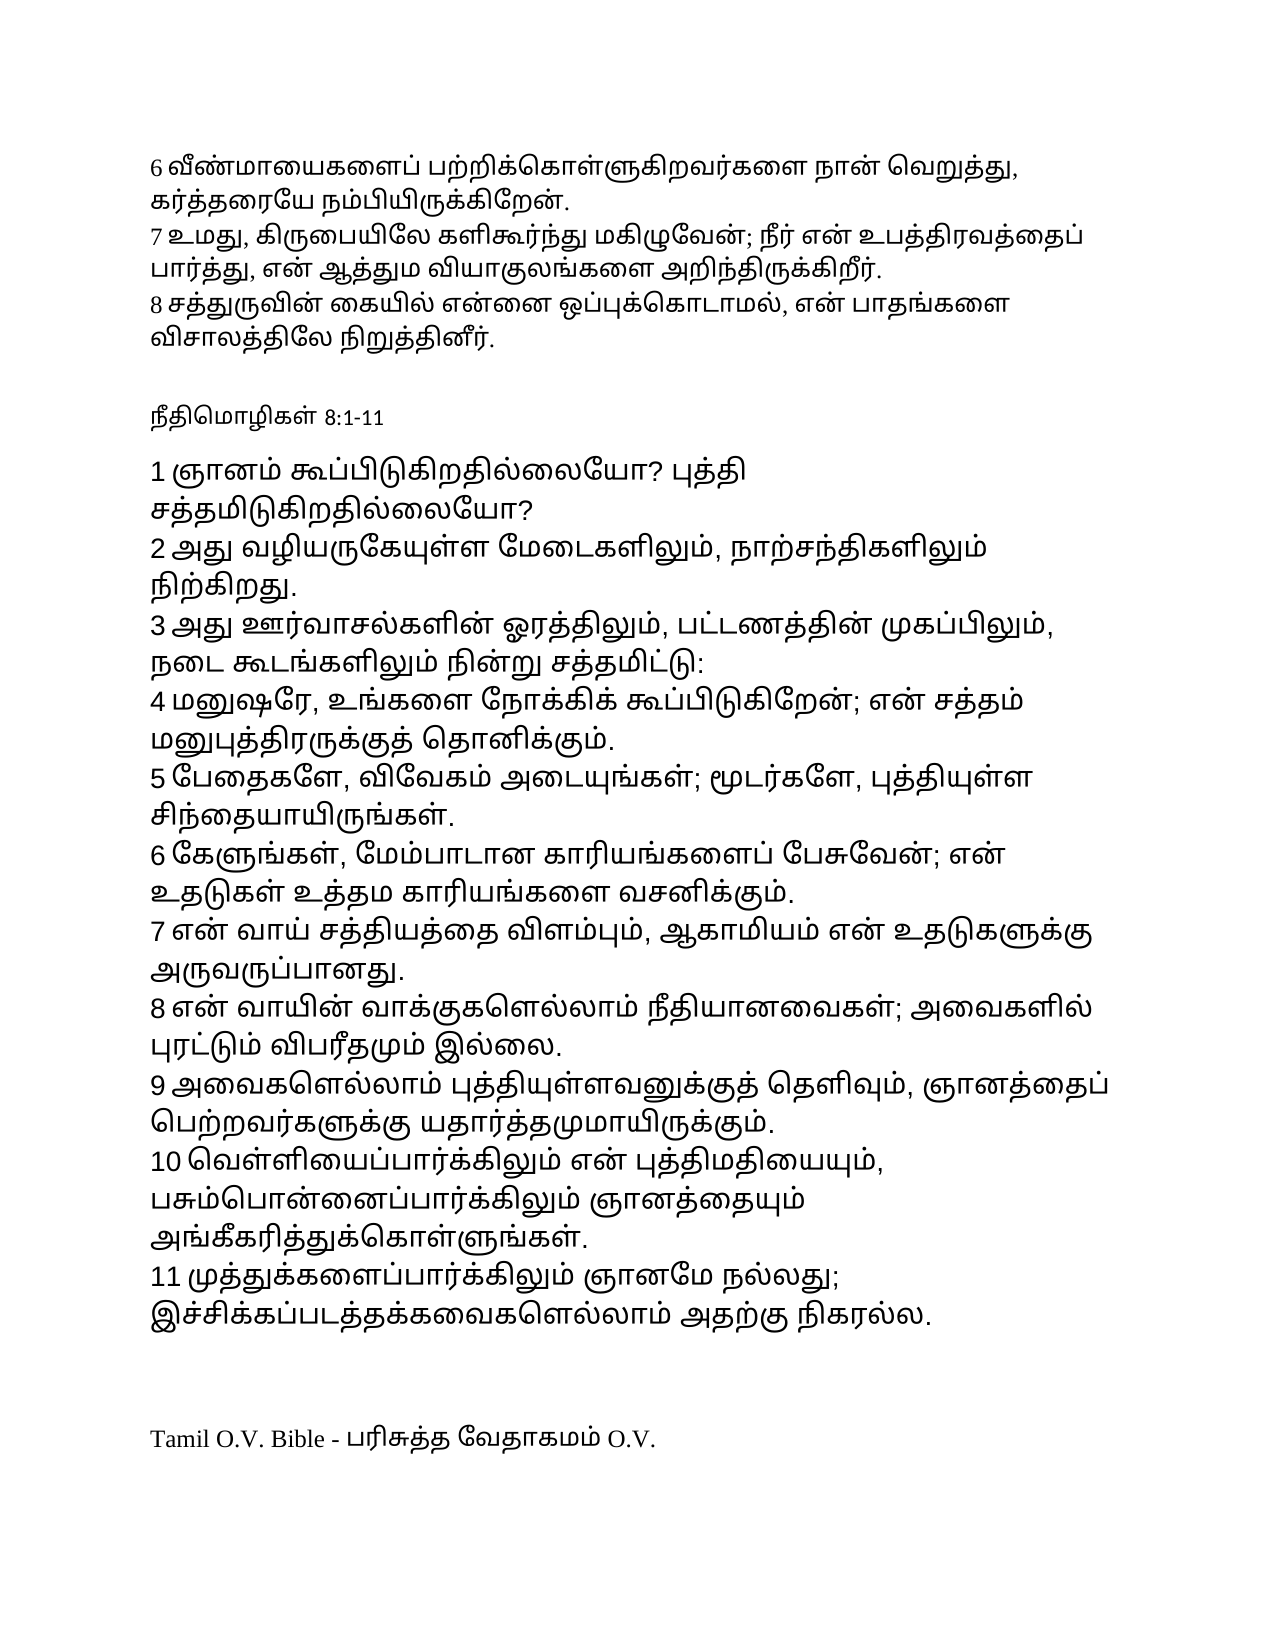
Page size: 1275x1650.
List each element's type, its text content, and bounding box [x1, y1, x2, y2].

text 11முத்துக்களைப்பார்க்கிலும் ஞானமே நல்லது; இச்சிக்கப்படத்தக்கவைகளெல்லாம் அதற்கு நிகரல்ல. [150, 1257, 1125, 1333]
text 5பேதைகளே, விவேகம் அடையுங்கள்; மூடர்களே, புத்தியுள்ள சிந்தையாயிருங்கள். [150, 758, 1125, 835]
text Tamil O.V. Bible - பரிசுத்த வேதாகமம் O.V. [150, 1420, 1125, 1454]
text 4மனுஷரே, உங்களை நோக்கிக் கூப்பிடுகிறேன்; என் சத்தம் மனுபுத்திரருக்குத் தொனிக்கும். [150, 682, 1125, 758]
text நீதிமொழிகள் 8:1-11 [150, 401, 1125, 432]
text 2அது வழியருகேயுள்ள மேடைகளிலும், நாற்சந்திகளிலும் நிற்கிறது. [150, 528, 1125, 605]
text 8சத்துருவின் கையில் என்னை ஒப்புக்கொடாமல், என் பாதங்களை விசாலத்திலே நிறுத்தினீர். [150, 286, 1125, 354]
text 9அவைகளெல்லாம் புத்தியுள்ளவனுக்குத் தெளிவும், ஞானத்தைப் பெற்றவர்களுக்கு யதார்த்தமுமாயிருக்கும். [150, 1065, 1125, 1142]
text 10வெள்ளியைப்பார்க்கிலும் என் புத்திமதியையும், பசும்பொன்னைப்பார்க்கிலும் ஞானத்தையும் அங்கீகரித்துக்கொள்ளுங்கள். [150, 1142, 1125, 1257]
text 6வீண்மாயைகளைப் பற்றிக்கொள்ளுகிறவர்களை நான் வெறுத்து, கர்த்தரையே நம்பியிருக்கிறேன். [150, 150, 1125, 218]
text 6கேளுங்கள், மேம்பாடான காரியங்களைப் பேசுவேன்; என் உதடுகள் உத்தம காரியங்களை வசனிக்கும். [150, 835, 1125, 912]
text 3அது ஊர்வாசல்களின் ஓரத்திலும், பட்டணத்தின் முகப்பிலும், நடை கூடங்களிலும் நின்று சத்தமிட்டு: [150, 605, 1125, 682]
text 7உமது, கிருபையிலே களிகூர்ந்து மகிழுவேன்; நீர் என் உபத்திரவத்தைப் பார்த்து, என் ஆத்தும வியாகுலங்களை அறிந்திருக்கிறீர். [150, 218, 1125, 286]
text 8என் வாயின் வாக்குகளெல்லாம் நீதியானவைகள்; அவைகளில் புரட்டும் விபரீதமும் இல்லை. [150, 988, 1125, 1065]
text 1ஞானம் கூப்பிடுகிறதில்லையோ? புத்தி சத்தமிடுகிறதில்லையோ? [150, 452, 1125, 528]
text 7என் வாய் சத்தியத்தை விளம்பும், ஆகாமியம் என் உதடுகளுக்கு அருவருப்பானது. [150, 912, 1125, 988]
